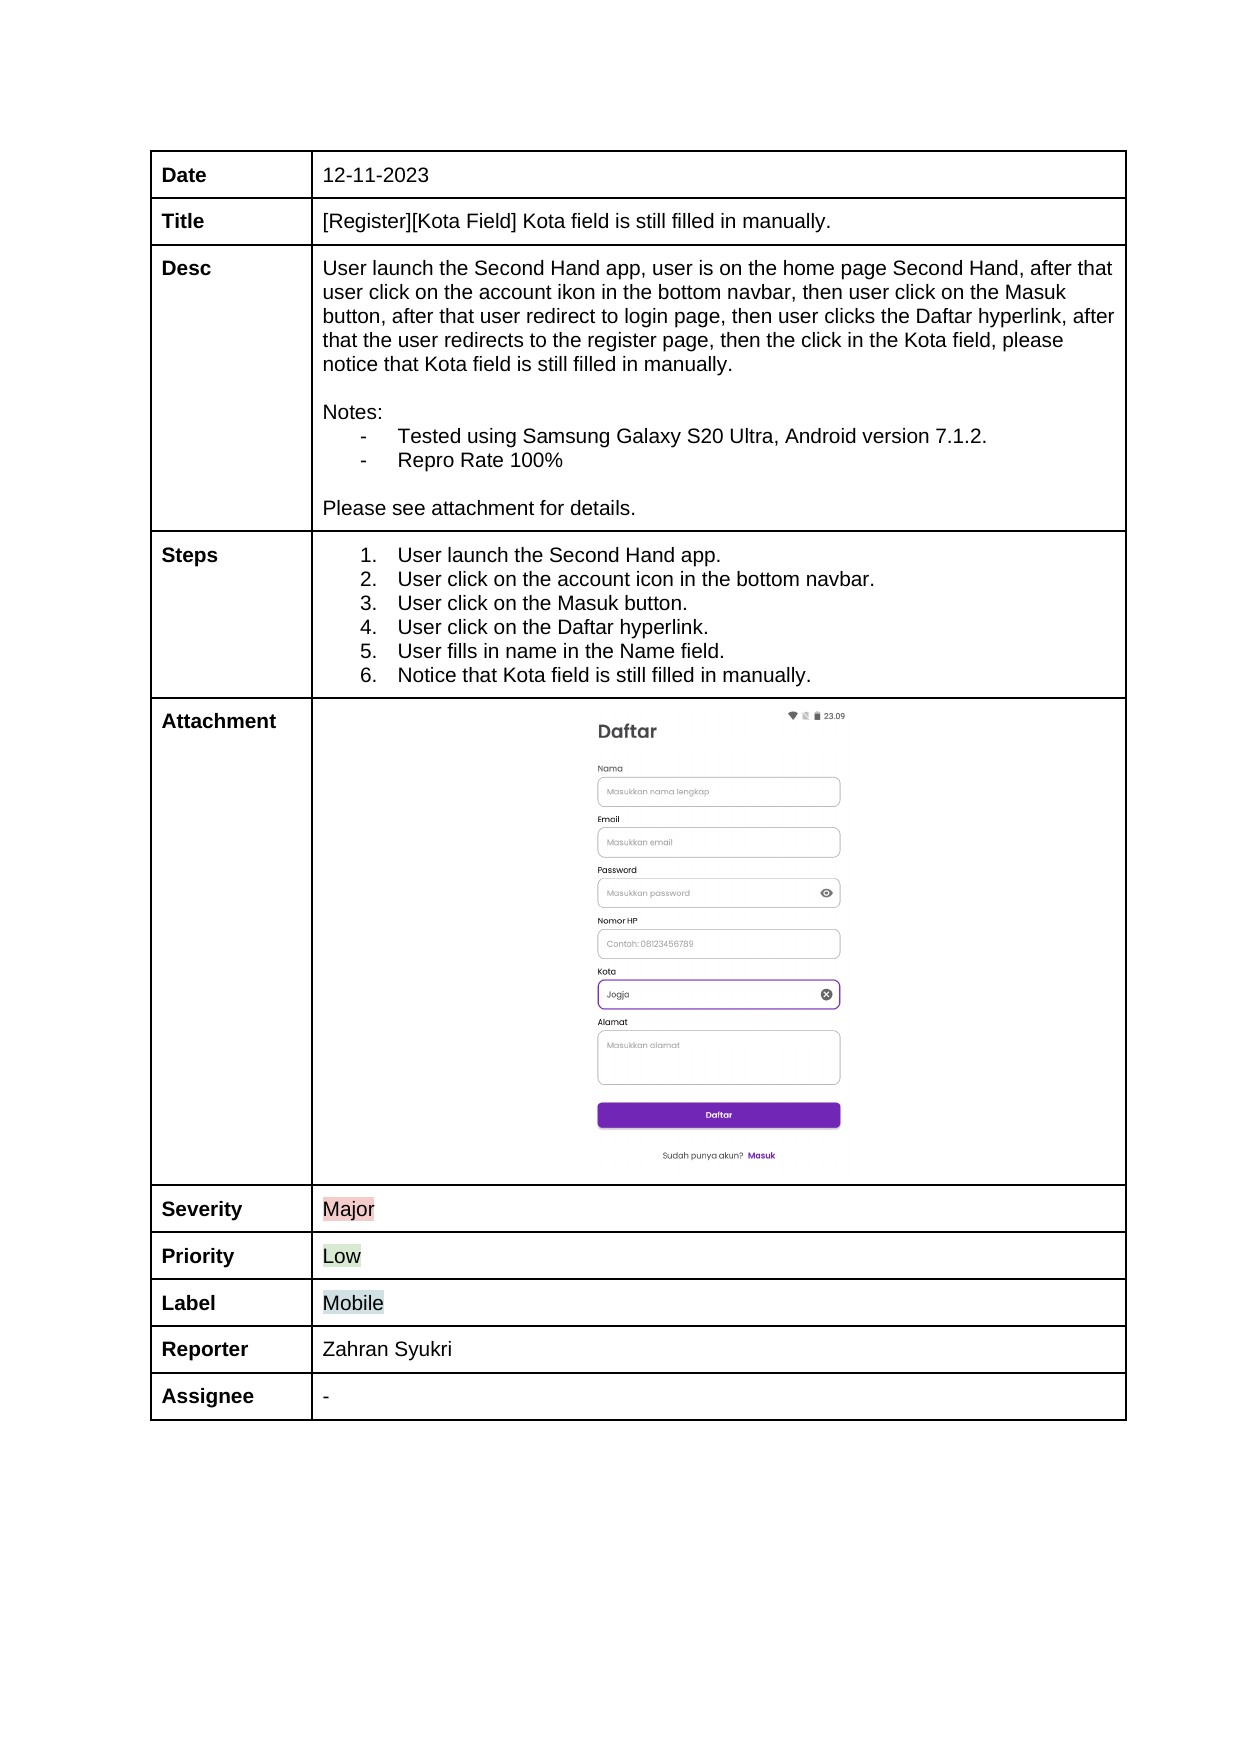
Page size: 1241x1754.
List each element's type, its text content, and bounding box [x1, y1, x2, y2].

table_cell User launch the Second Hand app. User click on the account icon in the bottom navbar. User click on the Masuk button. User click on the Daftar hyperlink. User fills in name in the Name field. Notice that Kota field is still filled in manually. [313, 532, 1125, 697]
table_cell User launch the Second Hand app, user is on the home page Second Hand, after that user click on the account ikon in the bottom navbar, then user click on the Masuk button, after that user redirect to login page, then user clicks the Daftar hyperlink, after that the user redirects to the register page, then the click in the Kota field, please notice that Kota field is still filled in manually. Notes: Tested using Samsung Galaxy S20 Ultra, Android version 7.1.2. Repro Rate 100% Please see attachment for details. [313, 246, 1125, 530]
table_cell Major [313, 1186, 1125, 1231]
table_cell Title [152, 199, 311, 244]
table_cell Desc [152, 246, 311, 530]
table_cell Low [313, 1233, 1125, 1278]
table_cell [Register][Kota Field] Kota field is still filled in manually. [313, 199, 1125, 244]
picture [589, 709, 849, 1174]
table_cell Zahran Syukri [313, 1327, 1125, 1372]
table_cell Label [152, 1280, 311, 1325]
table_cell Priority [152, 1233, 311, 1278]
table_header Date [152, 152, 311, 197]
table_cell Assignee [152, 1374, 311, 1418]
table_cell - [313, 1374, 1125, 1418]
table_cell Steps [152, 532, 311, 697]
table_cell Attachment [152, 699, 311, 1184]
table_header 12-11-2023 [313, 152, 1125, 197]
table_cell Reporter [152, 1327, 311, 1372]
table_cell Mobile [313, 1280, 1125, 1325]
table_cell Severity [152, 1186, 311, 1231]
table_cell [313, 699, 1125, 1184]
